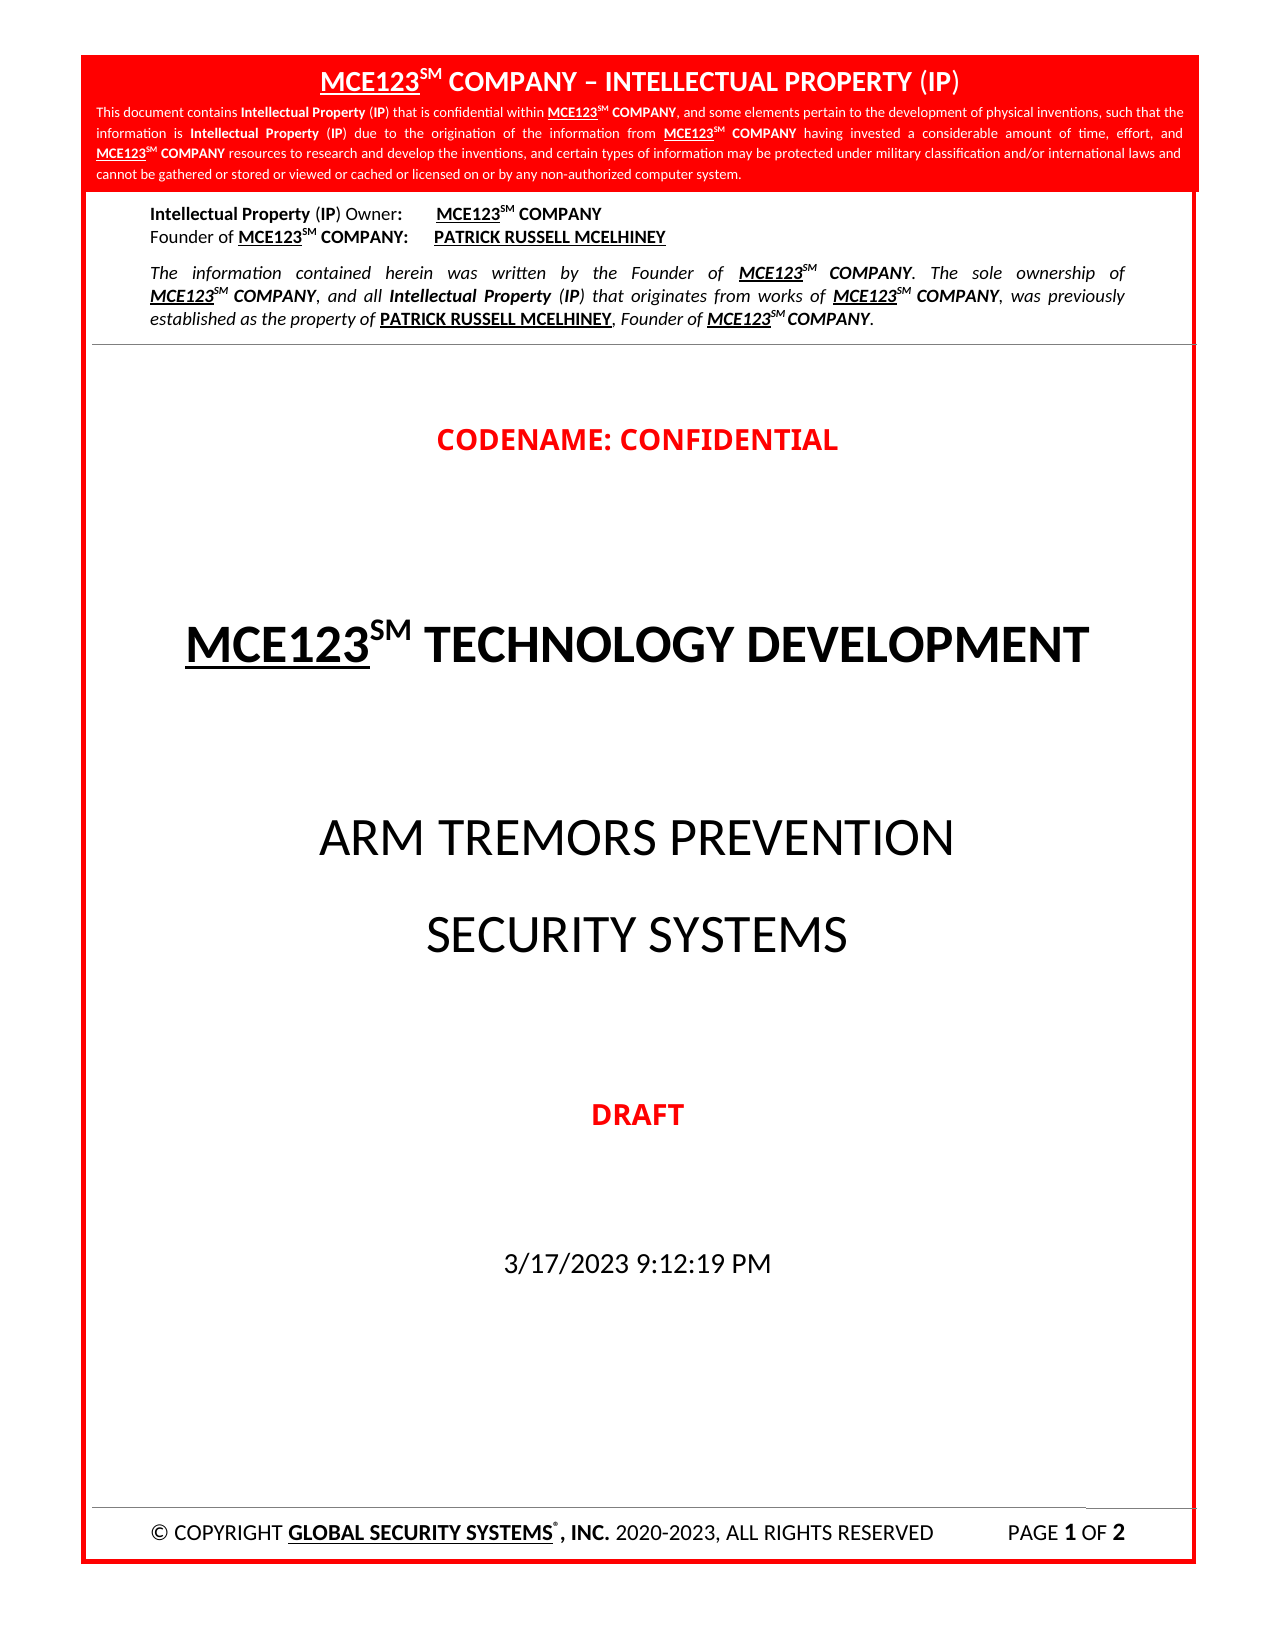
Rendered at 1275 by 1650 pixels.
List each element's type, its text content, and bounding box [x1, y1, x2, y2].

text DRAFT [150, 1094, 1125, 1133]
text SECURITY SYSTEMS [150, 900, 1125, 966]
text ARM TREMORS PREVENTION [150, 803, 1125, 869]
text 3/17/2023 9:12:19 PM [150, 1245, 1125, 1281]
text MCE123SM TECHNOLOGY DEVELOPMENT [150, 609, 1125, 676]
text CODENAME: CONFIDENTIAL [150, 419, 1125, 459]
